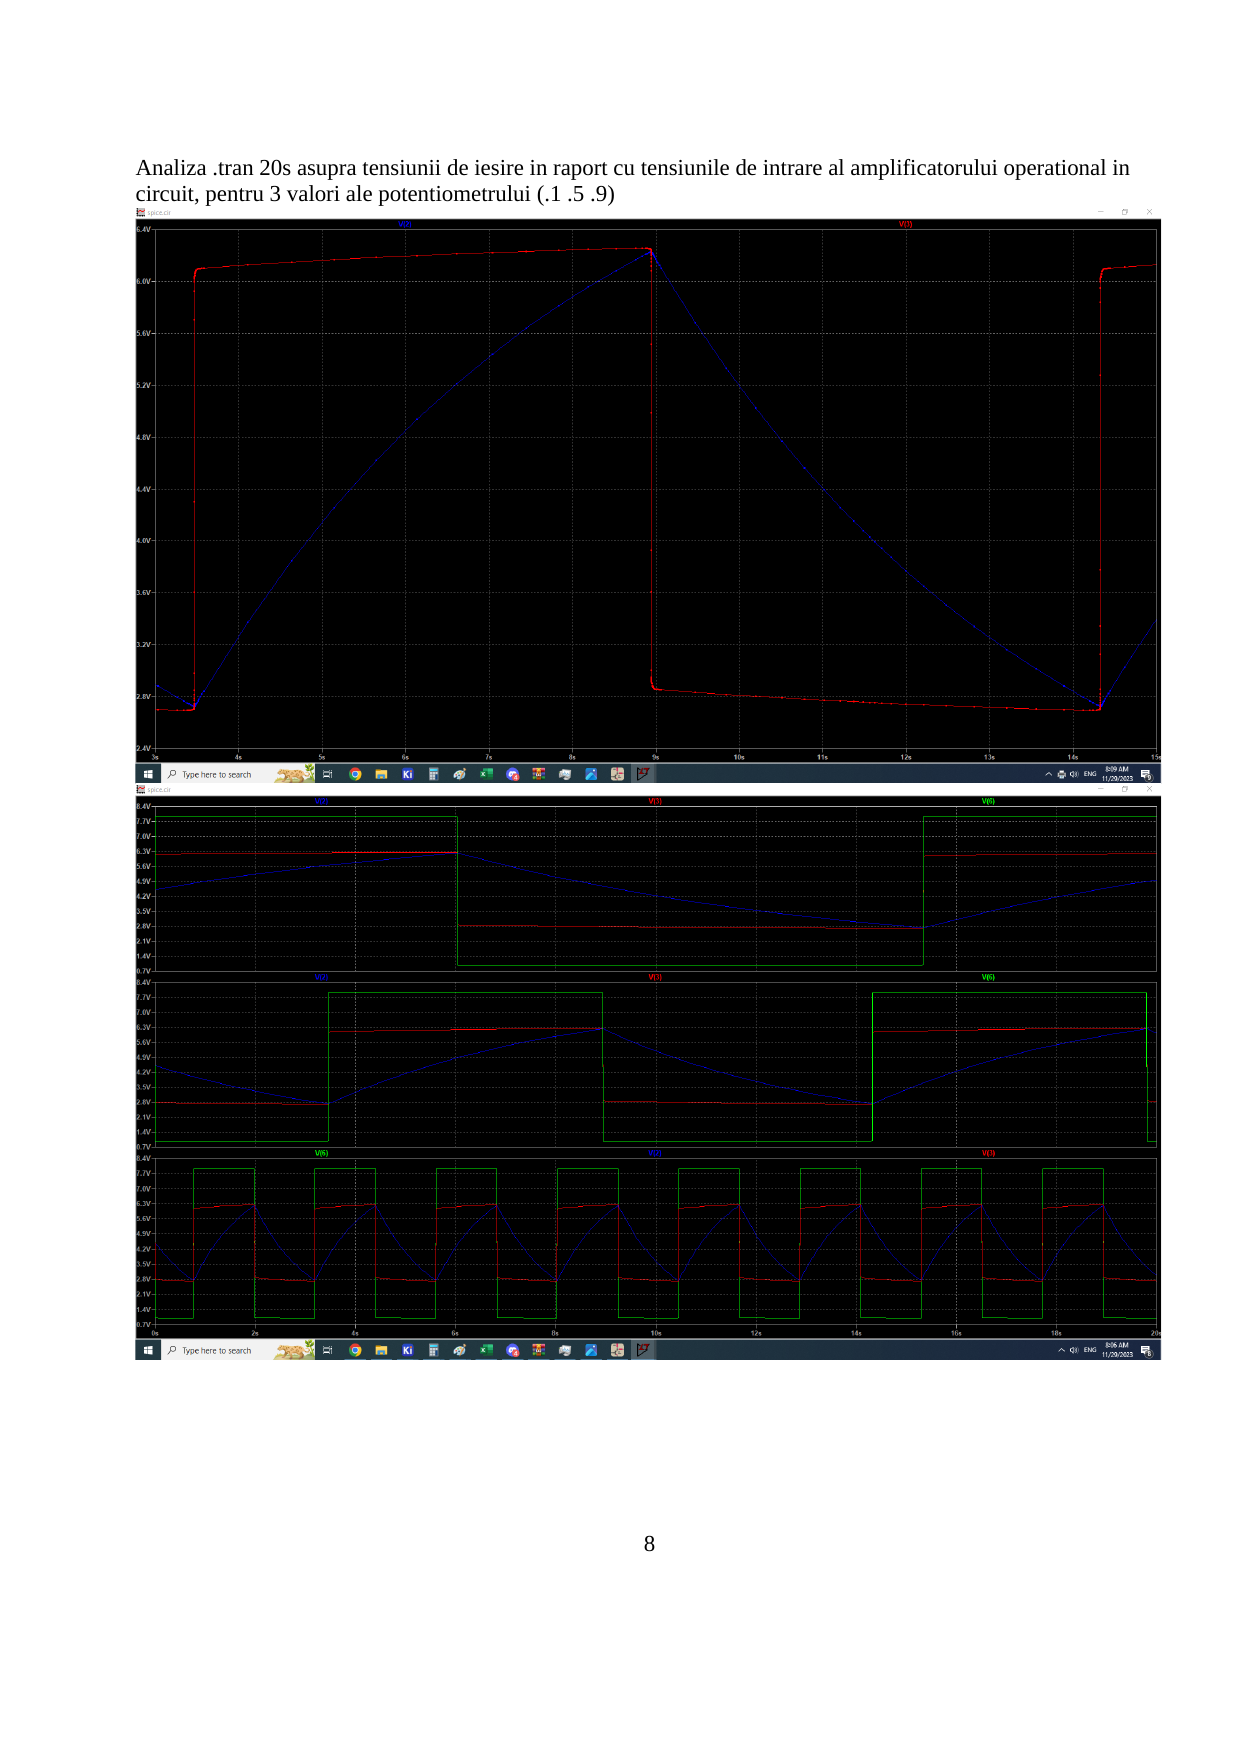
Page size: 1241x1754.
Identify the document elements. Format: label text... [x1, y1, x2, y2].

text Analiza .tran 20s asupra tensiunii de iesire in raport cu tensiunile de intrare al amplificatorului operational in circuit, pentru 3 valori ale potentiometrului (.1 .5 .9) [135, 154, 1163, 207]
picture [135, 206, 1162, 1360]
